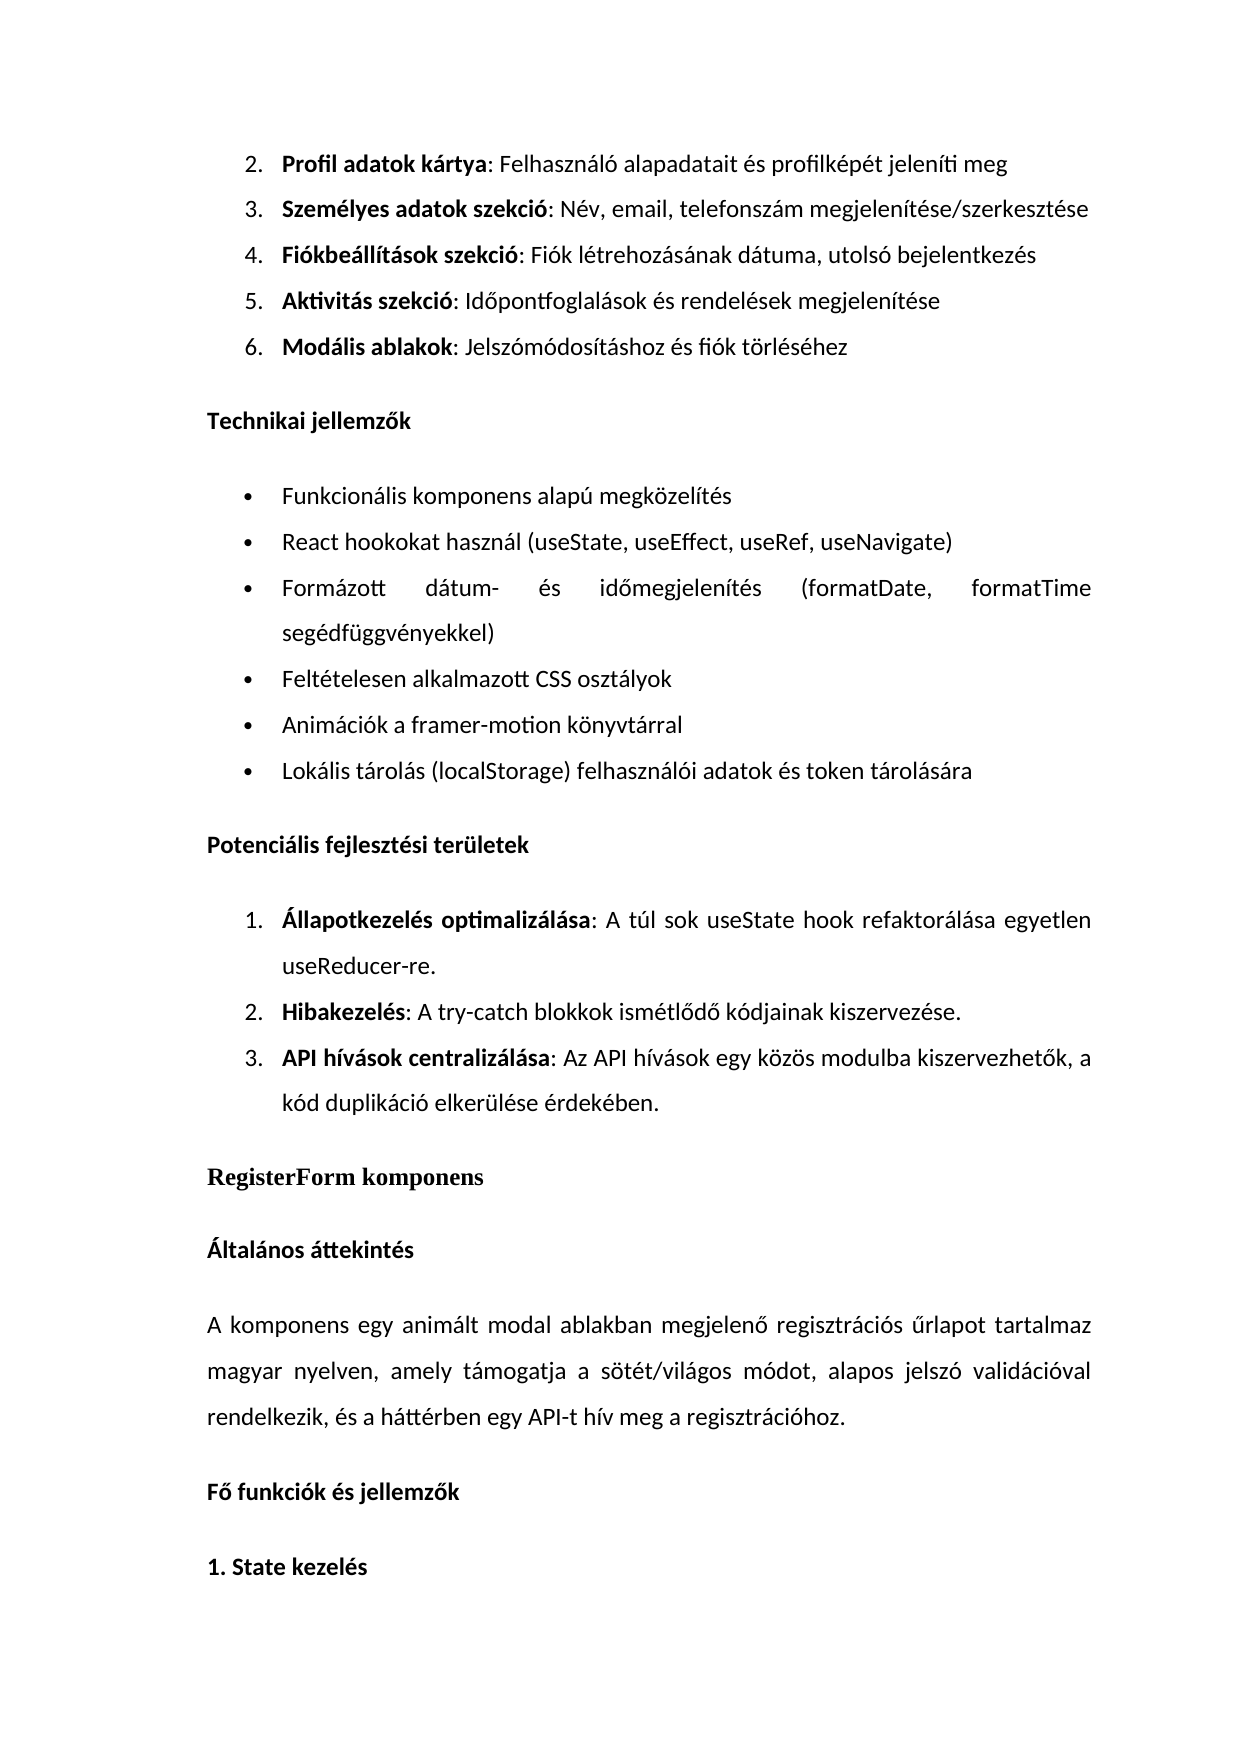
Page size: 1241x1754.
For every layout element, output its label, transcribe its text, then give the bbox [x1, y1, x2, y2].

list Profil adatok kártya: Felhasználó alapadatait és profilképét jeleníti meg [244, 148, 1092, 178]
text Technikai jellemzők [207, 406, 1092, 436]
list Lokális tárolás (localStorage) felhasználói adatok és token tárolására [244, 755, 1092, 785]
list API hívások centralizálása: Az API hívások egy közös modulba kiszervezhetők, a kód duplikáció elkerülése érdekében. [244, 1042, 1092, 1118]
list Animációk a framer-motion könyvtárral [244, 709, 1092, 739]
text Fő funkciók és jellemzők [207, 1476, 1092, 1506]
list Aktivitás szekció: Időpontfoglalások és rendelések megjelenítése [244, 285, 1092, 315]
list React hookokat használ (useState, useEffect, useRef, useNavigate) [244, 526, 1092, 557]
list Fiókbeállítások szekció: Fiók létrehozásának dátuma, utolsó bejelentkezés [244, 239, 1092, 270]
text Potenciális fejlesztési területek [207, 830, 1092, 860]
text Általános áttekintés [207, 1235, 1092, 1265]
list Személyes adatok szekció: Név, email, telefonszám megjelenítése/szerkesztése [244, 193, 1092, 224]
list Modális ablakok: Jelszómódosításhoz és fiók törléséhez [244, 331, 1092, 361]
list Feltételesen alkalmazott CSS osztályok [244, 663, 1092, 694]
text 1. State kezelés [207, 1551, 1092, 1581]
list Hibakezelés: A try-catch blokkok ismétlődő kódjainak kiszervezése. [244, 996, 1092, 1027]
list Állapotkezelés optimalizálása: A túl sok useState hook refaktorálása egyetlen useReducer-re. [244, 904, 1092, 981]
list Formázott dátum- és időmegjelenítés (formatDate, formatTime segédfüggvényekkel) [244, 572, 1092, 648]
subtitle RegisterForm komponens [207, 1162, 1092, 1191]
text A komponens egy animált modal ablakban megjelenő regisztrációs űrlapot tartalmaz magyar nyelven, amely támogatja a sötét/világos módot, alapos jelszó validációval rendelkezik, és a háttérben egy API-t hív meg a regisztrációhoz. [207, 1309, 1092, 1432]
list Funkcionális komponens alapú megközelítés [244, 480, 1092, 511]
